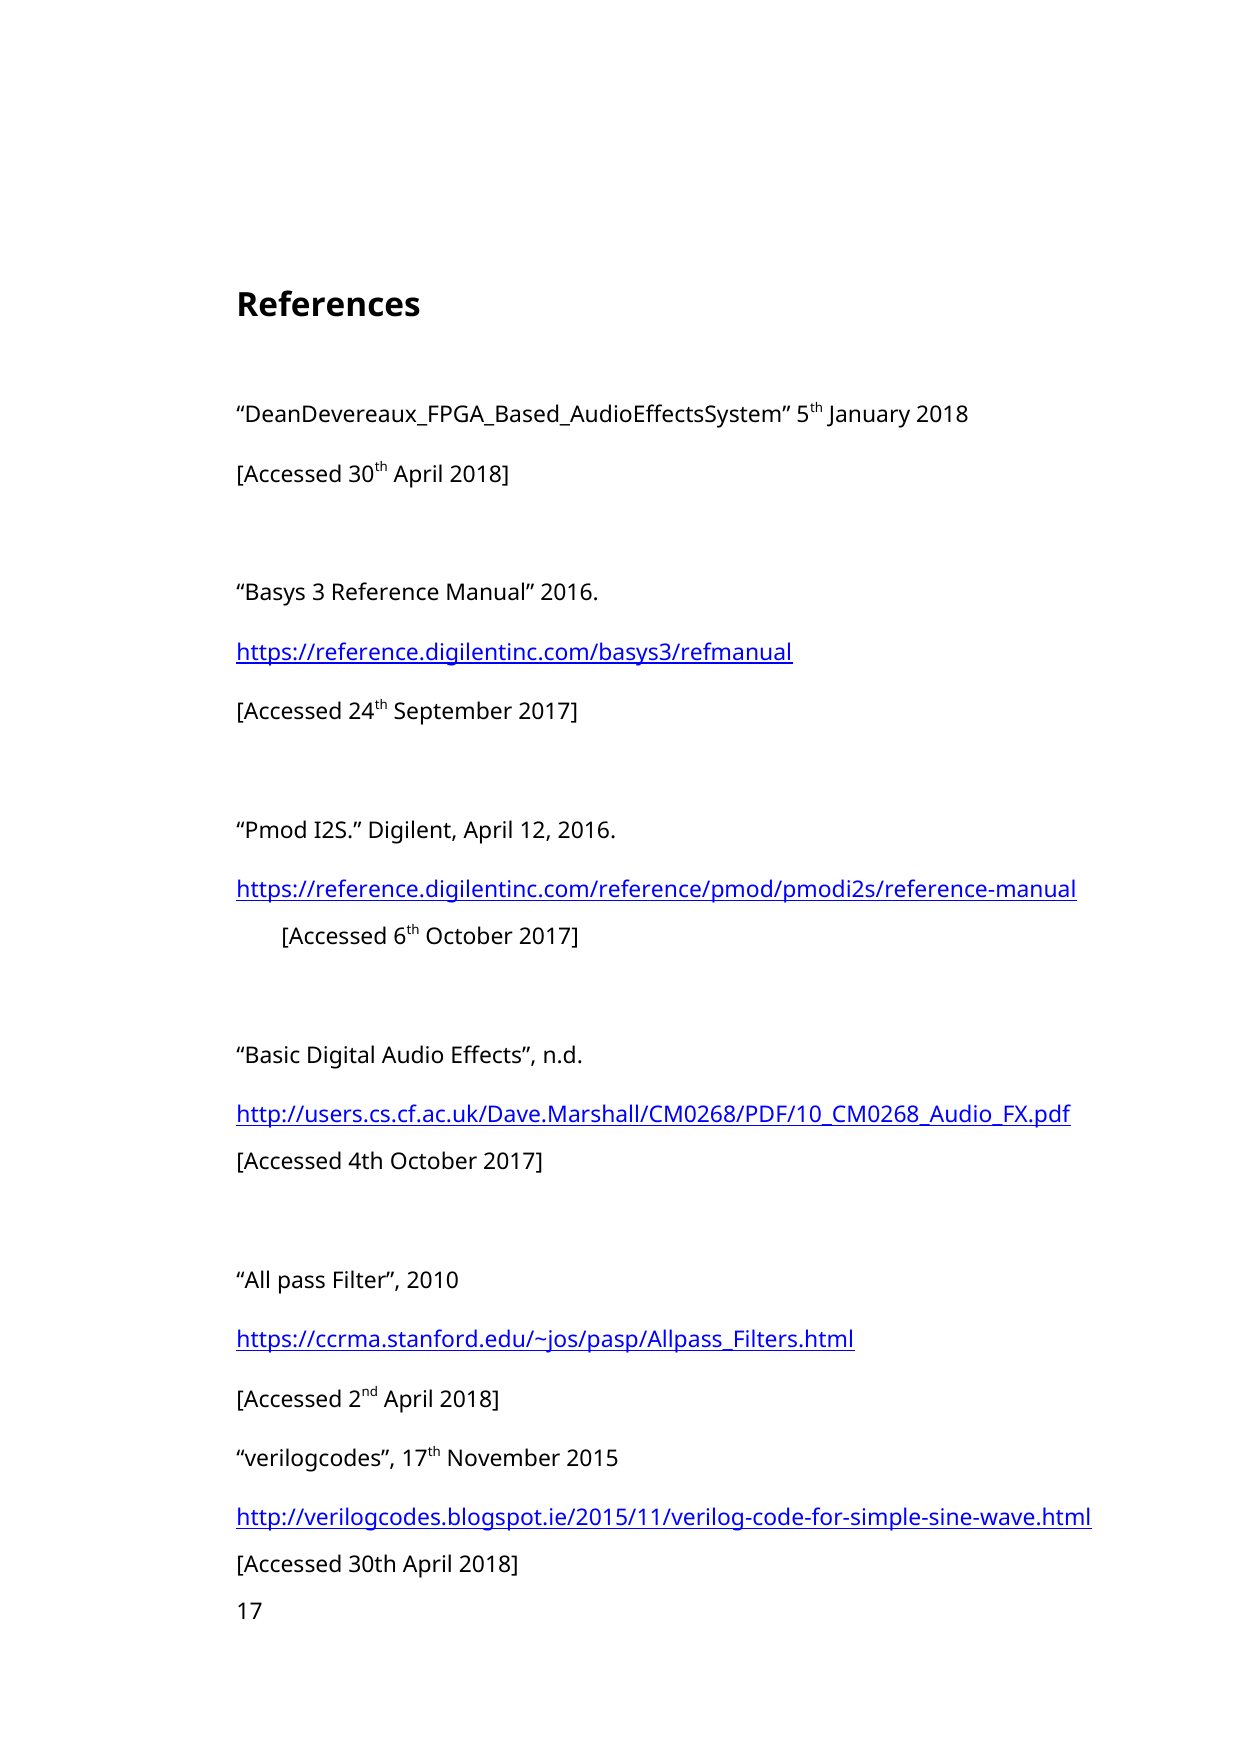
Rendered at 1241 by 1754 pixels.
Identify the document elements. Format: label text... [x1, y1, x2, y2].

text https://reference.digilentinc.com/reference/pmod/pmodi2s/reference-manual [Accessed 6th October 2017] [236, 873, 1122, 951]
subtitle References [236, 281, 1122, 326]
text [Accessed 2nd April 2018] [236, 1383, 1122, 1414]
text https://reference.digilentinc.com/basys3/refmanual [236, 636, 1122, 667]
text “Pmod I2S.” Digilent, April 12, 2016. [236, 814, 1122, 845]
text “Basys 3 Reference Manual” 2016. [236, 576, 1122, 608]
text [Accessed 30th April 2018] [236, 458, 1122, 489]
text [Accessed 24th September 2017] [236, 695, 1122, 726]
text http://verilogcodes.blogspot.ie/2015/11/verilog-code-for-simple-sine-wave.html [Accessed 30th April 2018] [236, 1501, 1122, 1579]
text “verilogcodes”, 17th November 2015 [236, 1442, 1122, 1473]
text “All pass Filter”, 2010 [236, 1264, 1122, 1295]
text “DeanDevereaux_FPGA_Based_AudioEffectsSystem” 5th January 2018 [236, 398, 1122, 429]
text “Basic Digital Audio Effects”, n.d. [236, 1039, 1122, 1070]
text https://ccrma.stanford.edu/~jos/pasp/Allpass_Filters.html [236, 1323, 1122, 1354]
text http://users.cs.cf.ac.uk/Dave.Marshall/CM0268/PDF/10_CM0268_Audio_FX.pdf [Accessed 4th October 2017] [236, 1098, 1122, 1176]
